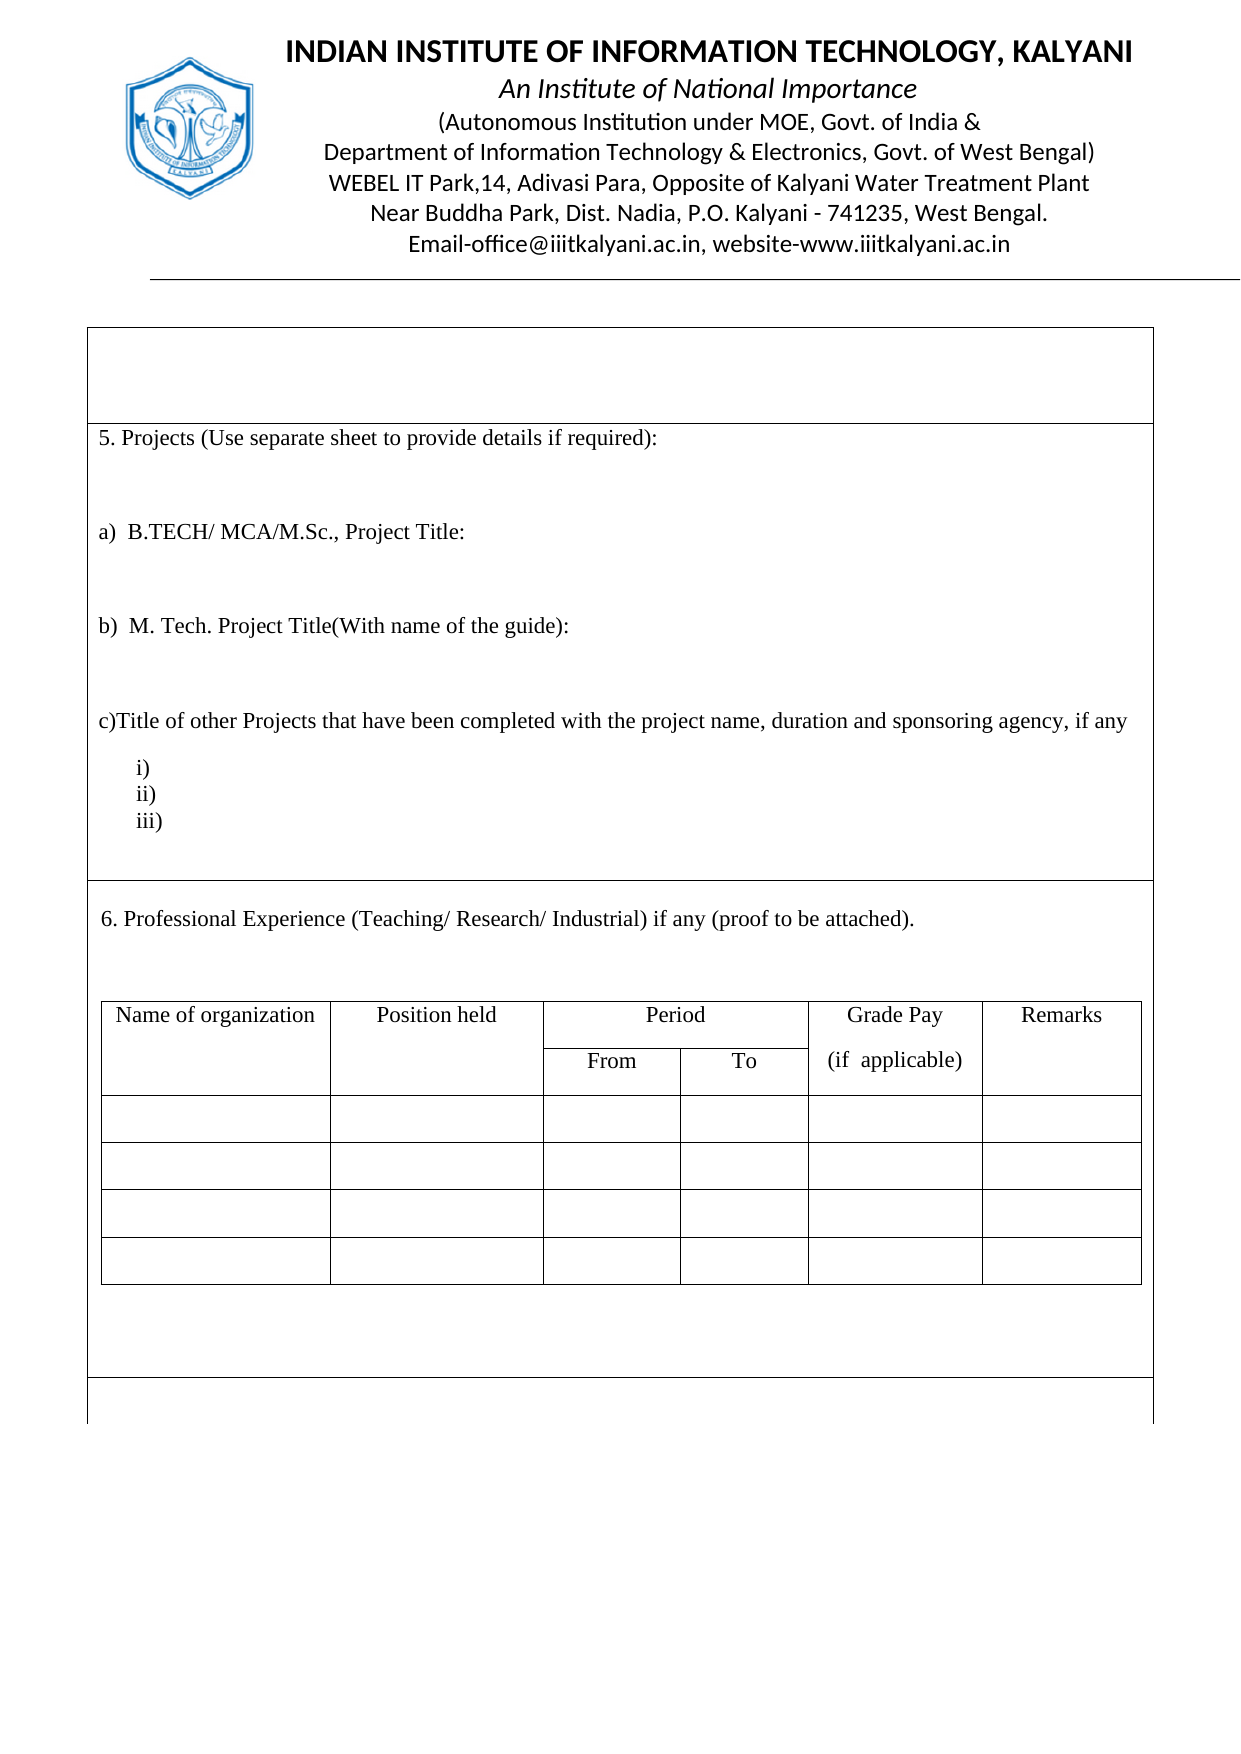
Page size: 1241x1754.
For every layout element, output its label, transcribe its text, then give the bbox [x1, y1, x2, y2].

table_cell 6. Professional Experience (Teaching/ Research/ Industrial) if any (proof to be attached). [88, 881, 1153, 1377]
table_cell [88, 328, 1153, 423]
picture [121, 56, 257, 200]
table_cell [88, 1378, 1153, 1423]
table_cell 5. Projects (Use separate sheet to provide details if required): a) B.TECH/ MCA/M.Sc., Project Title: b) M. Tech. Project Title(With name of the guide): c)Title of other Projects that have been completed with the project name, duration and sponsoring agency, if any [88, 424, 1153, 880]
